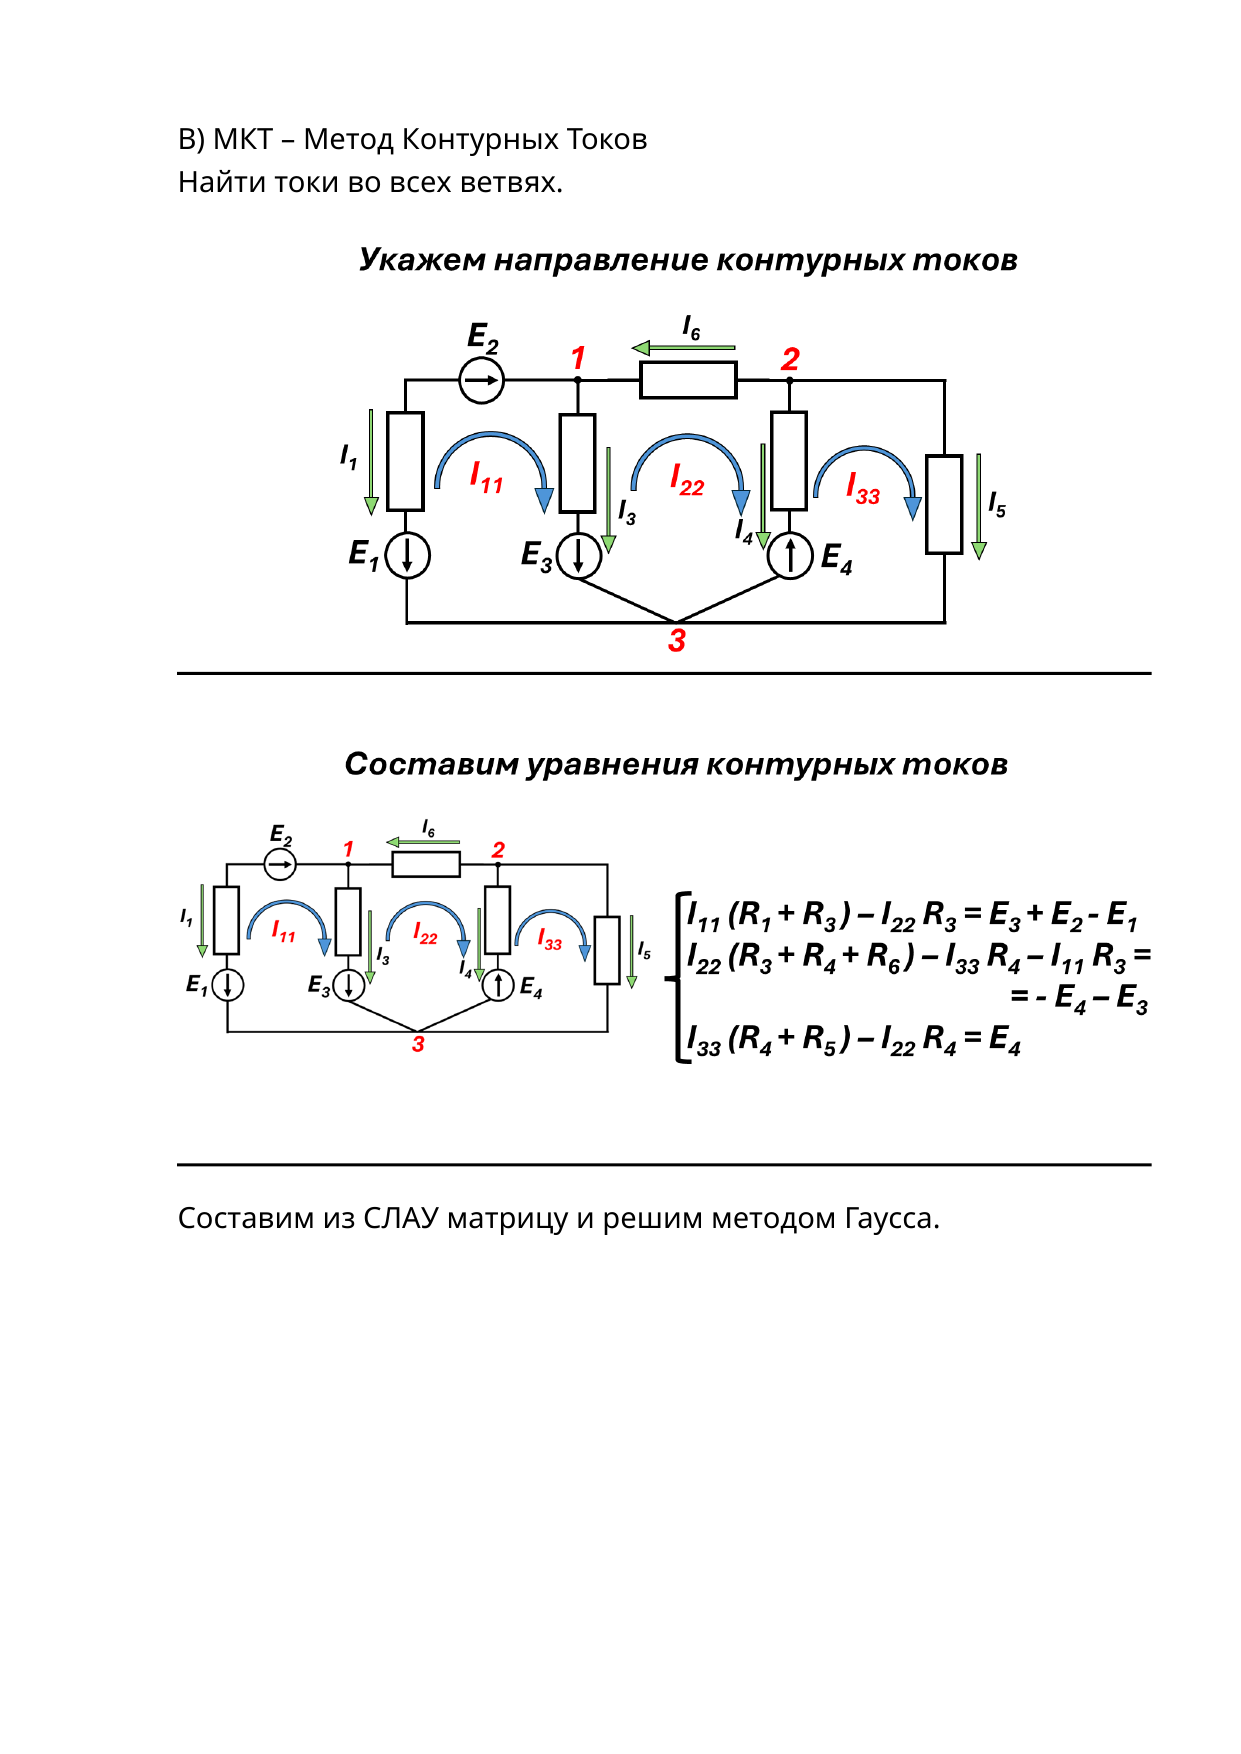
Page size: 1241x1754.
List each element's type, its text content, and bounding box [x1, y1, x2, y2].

picture [177, 722, 1152, 1145]
text Составим из СЛАУ матрицу и решим методом Гаусса. [177, 1167, 1152, 1237]
picture [177, 220, 1152, 653]
text В) МКТ – Метод Контурных Токов Найти токи во всех ветвях. [177, 118, 1152, 201]
